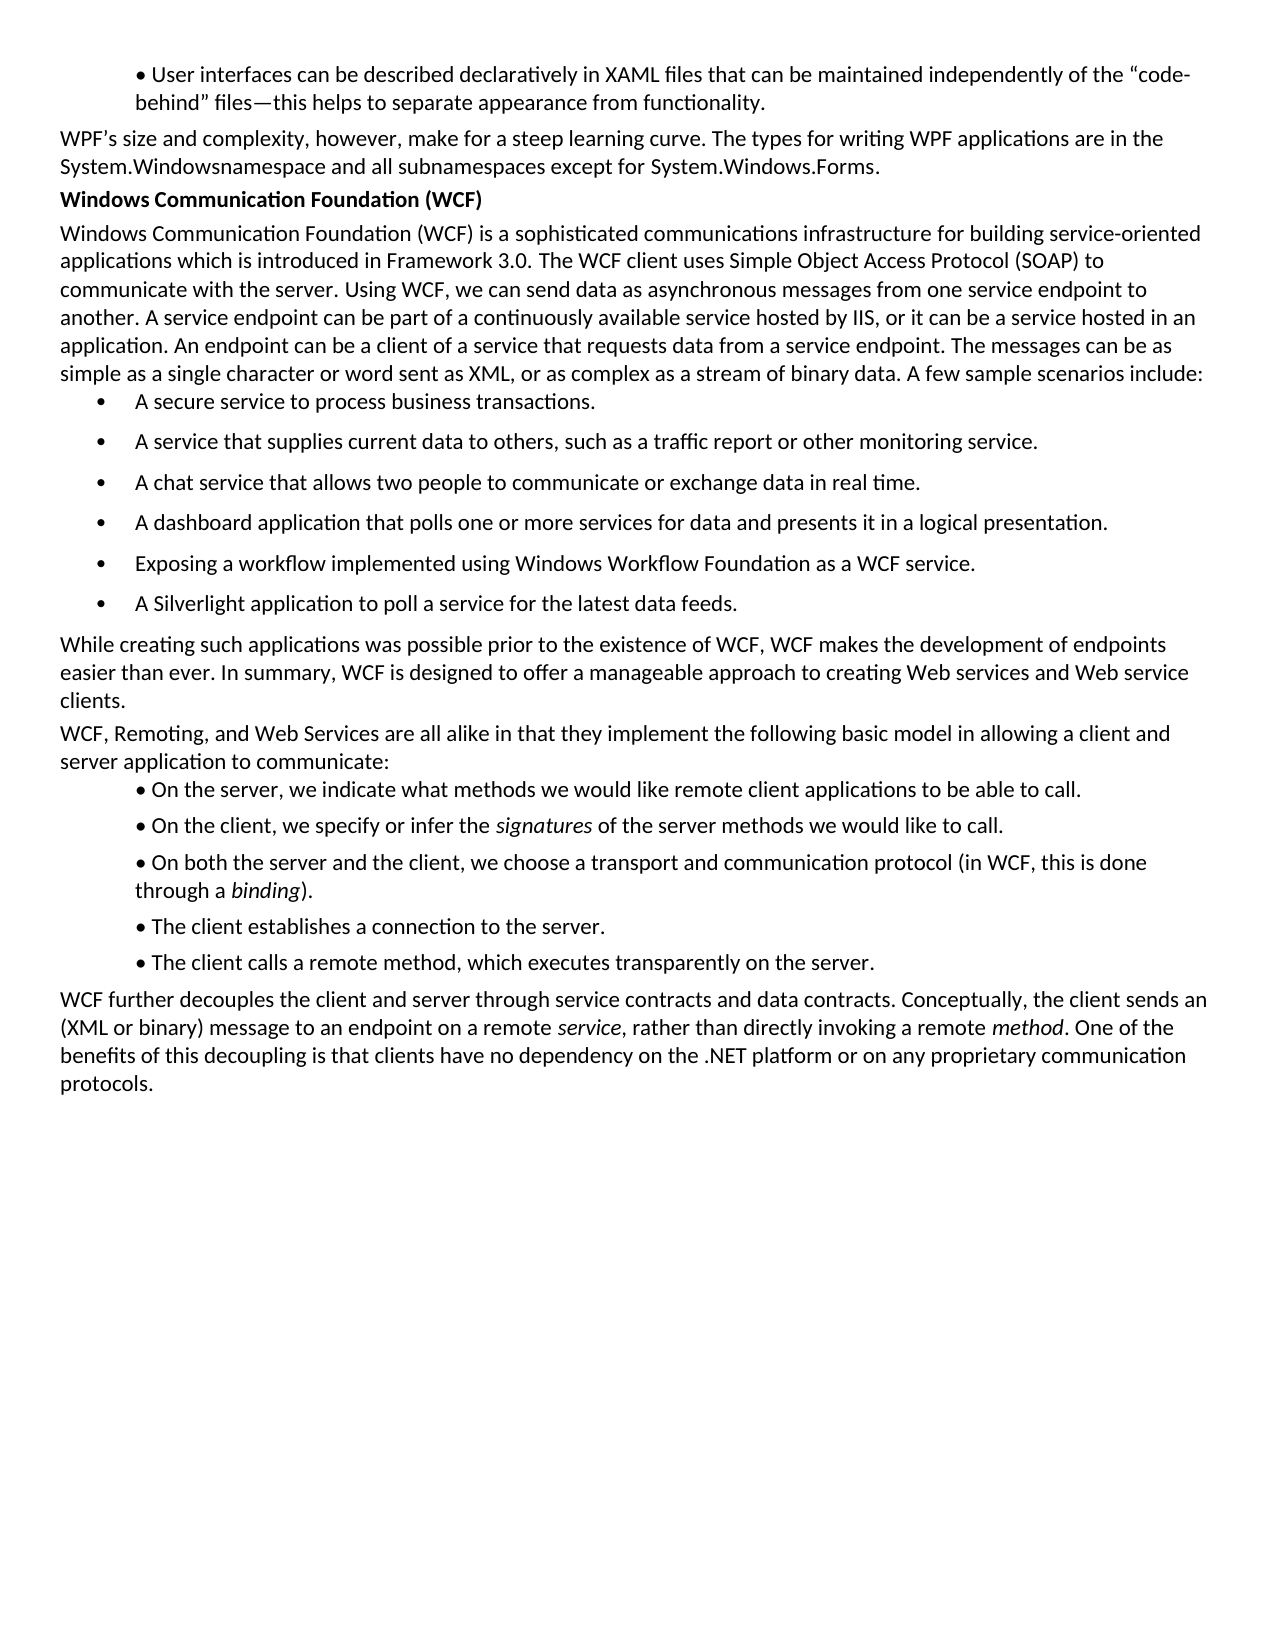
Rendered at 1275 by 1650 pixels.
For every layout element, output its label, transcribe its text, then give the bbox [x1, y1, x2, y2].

list A dashboard application that polls one or more services for data and presents it in a logical presentation. [97, 508, 1215, 536]
list A secure service to process business transactions. [97, 387, 1215, 415]
text WCF further decouples the client and server through service contracts and data contracts. Conceptually, the client sends an (XML or binary) message to an endpoint on a remote service, rather than directly invoking a remote method. One of the benefits of this decoupling is that clients have no dependency on the .NET platform or on any proprietary communication protocols. [60, 985, 1215, 1097]
text • The client establishes a connection to the server. [135, 912, 1215, 940]
list A chat service that allows two people to communicate or exchange data in real time. [97, 468, 1215, 496]
text • On the client, we specify or infer the signatures of the server methods we would like to call. [135, 811, 1215, 839]
text While creating such applications was possible prior to the existence of WCF, WCF makes the development of endpoints easier than ever. In summary, WCF is designed to offer a manageable approach to creating Web services and Web service clients. [60, 630, 1215, 714]
list Exposing a workflow implemented using Windows Workflow Foundation as a WCF service. [97, 549, 1215, 577]
text • On both the server and the client, we choose a transport and communication protocol (in WCF, this is done through a binding). [135, 848, 1215, 904]
text Windows Communication Foundation (WCF) is a sophisticated communications infrastructure for building service-oriented applications which is introduced in Framework 3.0. The WCF client uses Simple Object Access Protocol (SOAP) to communicate with the server. Using WCF, we can send data as asynchronous messages from one service endpoint to another. A service endpoint can be part of a continuously available service hosted by IIS, or it can be a service hosted in an application. An endpoint can be a client of a service that requests data from a service endpoint. The messages can be as simple as a single character or word sent as XML, or as complex as a stream of binary data. A few sample scenarios include: [60, 219, 1215, 387]
list A service that supplies current data to others, such as a traffic report or other monitoring service. [97, 427, 1215, 455]
text Windows Communication Foundation (WCF) [60, 186, 1215, 213]
text WPF’s size and complexity, however, make for a steep learning curve. The types for writing WPF applications are in the System.Windowsnamespace and all subnamespaces except for System.Windows.Forms. [60, 124, 1215, 180]
text • The client calls a remote method, which executes transparently on the server. [135, 948, 1215, 977]
text WCF, Remoting, and Web Services are all alike in that they implement the following basic model in allowing a client and server application to communicate: [60, 719, 1215, 775]
text • User interfaces can be described declaratively in XAML files that can be maintained independently of the “code-behind” files—this helps to separate appearance from functionality. [135, 60, 1215, 116]
list A Silverlight application to poll a service for the latest data feeds. [97, 589, 1215, 617]
text • On the server, we indicate what methods we would like remote client applications to be able to call. [135, 775, 1215, 803]
